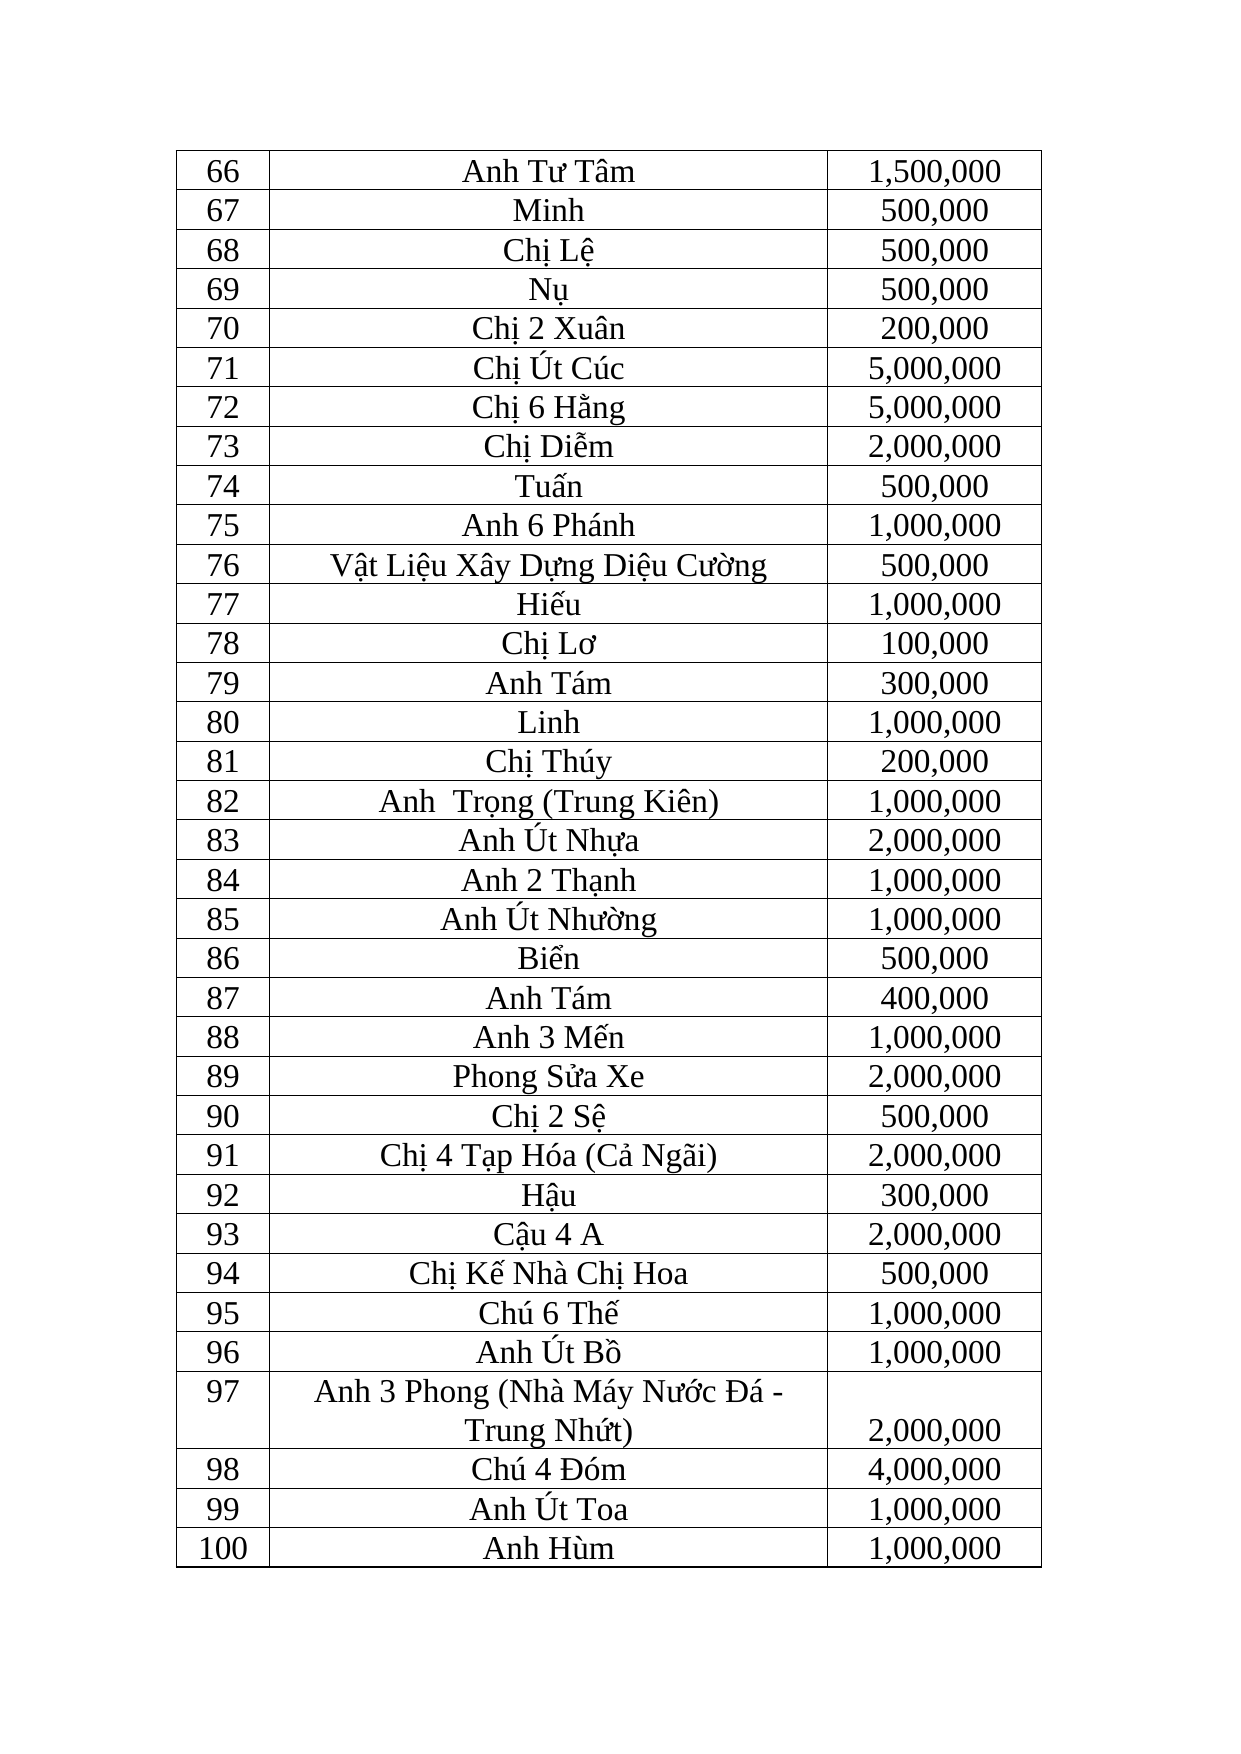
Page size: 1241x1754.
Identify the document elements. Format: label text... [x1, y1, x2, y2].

table_cell 88 [177, 1017, 269, 1056]
table_cell Nụ [270, 269, 827, 307]
table_cell 67 [177, 190, 269, 229]
table_cell Chị 4 Tạp Hóa (Cả Ngãi) [270, 1135, 827, 1174]
table_cell 76 [177, 545, 269, 583]
table_cell Chị Lệ [270, 230, 827, 268]
table_cell 89 [177, 1057, 269, 1095]
table_cell Chị 2 Sệ [270, 1096, 827, 1134]
table_cell 500,000 [828, 1096, 1041, 1134]
table_cell 500,000 [828, 466, 1041, 504]
table_cell Vật Liệu Xây Dựng Diệu Cường [270, 545, 827, 583]
table_cell 200,000 [828, 309, 1041, 347]
table_cell 86 [177, 939, 269, 977]
table_cell 1,000,000 [828, 899, 1041, 937]
table_cell Chị 6 Hằng [270, 387, 827, 426]
table_cell 300,000 [828, 1175, 1041, 1213]
table_cell 91 [177, 1135, 269, 1174]
table_cell 87 [177, 978, 269, 1016]
table_cell 78 [177, 624, 269, 662]
table_cell 1,000,000 [828, 1017, 1041, 1056]
table_cell 99 [177, 1489, 269, 1527]
table_cell 80 [177, 702, 269, 741]
table_cell 2,000,000 [828, 1135, 1041, 1174]
table_cell Anh Út Nhường [270, 899, 827, 937]
table_cell Biển [270, 939, 827, 977]
table_cell 500,000 [828, 545, 1041, 583]
table_cell 92 [177, 1175, 269, 1213]
table_cell 500,000 [828, 1254, 1041, 1292]
table_cell 1,000,000 [828, 584, 1041, 622]
table_cell Chị 2 Xuân [270, 309, 827, 347]
table_cell 81 [177, 742, 269, 780]
table_cell 1,000,000 [828, 1489, 1041, 1527]
table_cell Anh 3 Mến [270, 1017, 827, 1056]
table_cell 500,000 [828, 230, 1041, 268]
table_cell Hậu [270, 1175, 827, 1213]
table_cell 100 [177, 1528, 269, 1566]
table_cell 1,000,000 [828, 505, 1041, 544]
table_cell Anh Tám [270, 663, 827, 701]
table_cell Hiếu [270, 584, 827, 622]
table_cell 1,000,000 [828, 1528, 1041, 1566]
table_cell 84 [177, 860, 269, 898]
table_cell 73 [177, 427, 269, 465]
table_cell 96 [177, 1332, 269, 1371]
table_cell 70 [177, 309, 269, 347]
table_cell 1,000,000 [828, 1332, 1041, 1371]
table_cell 94 [177, 1254, 269, 1292]
table_cell 2,000,000 [828, 1214, 1041, 1252]
table_cell 5,000,000 [828, 387, 1041, 426]
table_cell Anh 2 Thạnh [270, 860, 827, 898]
table_cell 4,000,000 [828, 1449, 1041, 1488]
table_cell Anh Út Nhựa [270, 820, 827, 859]
table_cell 1,000,000 [828, 781, 1041, 819]
table_cell 300,000 [828, 663, 1041, 701]
table_cell 82 [177, 781, 269, 819]
table_cell 74 [177, 466, 269, 504]
table_cell Chị Thúy [270, 742, 827, 780]
table_cell Anh Tư Tâm [270, 151, 827, 189]
table_cell 1,000,000 [828, 1293, 1041, 1331]
table_cell 2,000,000 [828, 1057, 1041, 1095]
table_cell 400,000 [828, 978, 1041, 1016]
table_cell Phong Sửa Xe [270, 1057, 827, 1095]
table_cell 83 [177, 820, 269, 859]
table_cell 5,000,000 [828, 348, 1041, 386]
table_cell Anh Tám [270, 978, 827, 1016]
table_cell Anh Hùm [270, 1528, 827, 1566]
table_cell 500,000 [828, 190, 1041, 229]
table_cell 1,500,000 [828, 151, 1041, 189]
table_cell Chú 6 Thế [270, 1293, 827, 1331]
table_cell Anh 3 Phong (Nhà Máy Nước Đá - Trung Nhứt) [270, 1372, 827, 1448]
table_cell 68 [177, 230, 269, 268]
table_cell 71 [177, 348, 269, 386]
table_cell 77 [177, 584, 269, 622]
table_cell 97 [177, 1372, 269, 1448]
table_cell 1,000,000 [828, 860, 1041, 898]
table_cell Tuấn [270, 466, 827, 504]
table_cell Cậu 4 A [270, 1214, 827, 1252]
table_cell Linh [270, 702, 827, 741]
table_cell 1,000,000 [828, 702, 1041, 741]
table_cell 75 [177, 505, 269, 544]
table_cell 500,000 [828, 939, 1041, 977]
table_cell Chú 4 Đóm [270, 1449, 827, 1488]
table_cell 90 [177, 1096, 269, 1134]
table_cell 98 [177, 1449, 269, 1488]
table_cell 2,000,000 [828, 820, 1041, 859]
table_cell Anh Út Bồ [270, 1332, 827, 1371]
table_cell 85 [177, 899, 269, 937]
table_cell 2,000,000 [828, 1372, 1041, 1448]
table_cell Anh 6 Phánh [270, 505, 827, 544]
table_cell Minh [270, 190, 827, 229]
table_cell Chị Kế Nhà Chị Hoa [270, 1254, 827, 1292]
table_cell 93 [177, 1214, 269, 1252]
table_cell 66 [177, 151, 269, 189]
table_cell Anh Út Toa [270, 1489, 827, 1527]
table_cell Chị Diễm [270, 427, 827, 465]
table_cell 100,000 [828, 624, 1041, 662]
table_cell Chị Út Cúc [270, 348, 827, 386]
table_cell 72 [177, 387, 269, 426]
table_cell 79 [177, 663, 269, 701]
table_cell 95 [177, 1293, 269, 1331]
table_cell 69 [177, 269, 269, 307]
table_cell 200,000 [828, 742, 1041, 780]
table_cell Anh Trọng (Trung Kiên) [270, 781, 827, 819]
table_cell Chị Lơ [270, 624, 827, 662]
table_cell 2,000,000 [828, 427, 1041, 465]
table_cell 500,000 [828, 269, 1041, 307]
